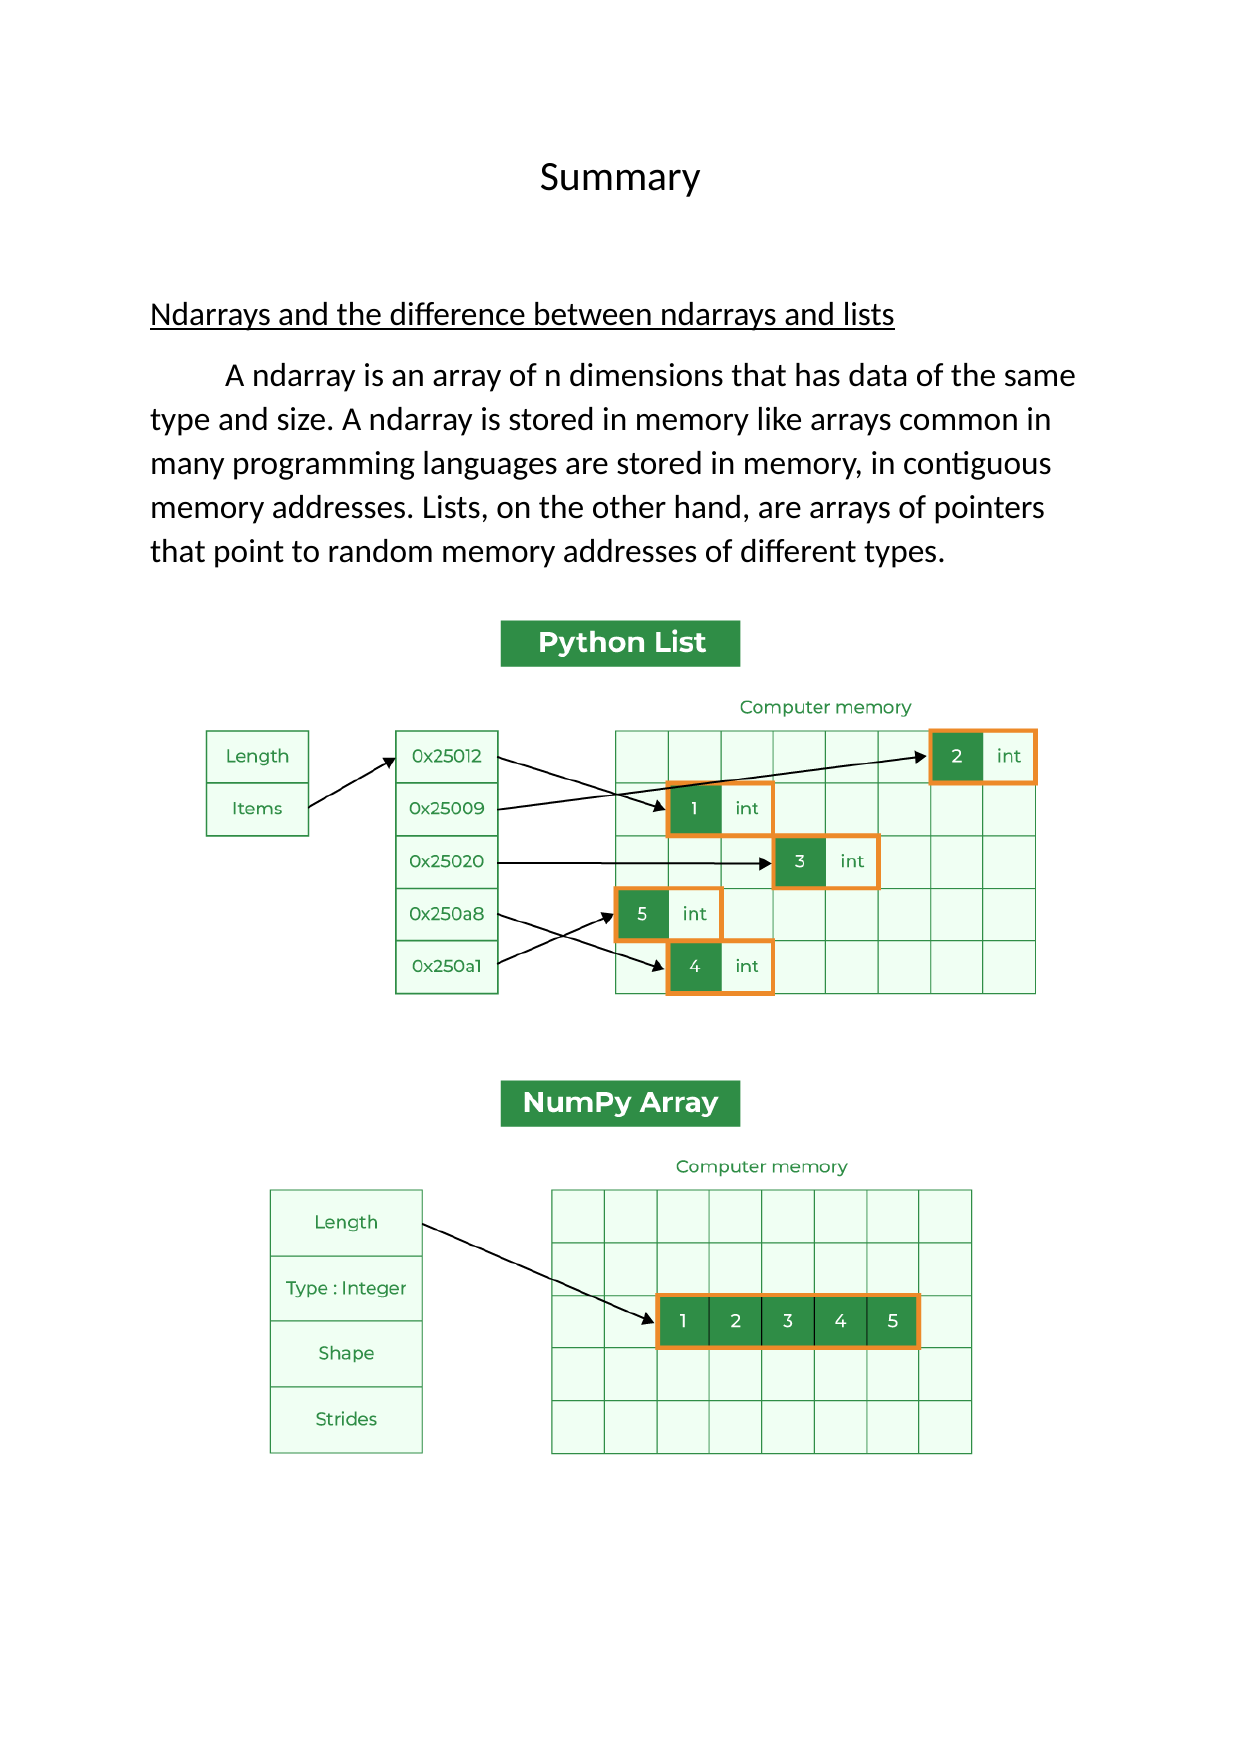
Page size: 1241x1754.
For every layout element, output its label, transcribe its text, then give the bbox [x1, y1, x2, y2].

text Ndarrays and the difference between ndarrays and lists [150, 293, 1090, 334]
picture [150, 590, 1091, 1032]
picture [150, 1051, 1091, 1493]
text Summary [150, 150, 1090, 201]
text A ndarray is an array of n dimensions that has data of the same type and size. A ndarray is stored in memory like arrays common in many programming languages are stored in memory, in contiguous memory addresses. Lists, on the other hand, are arrays of pointers that point to random memory addresses of different types. [150, 354, 1090, 570]
